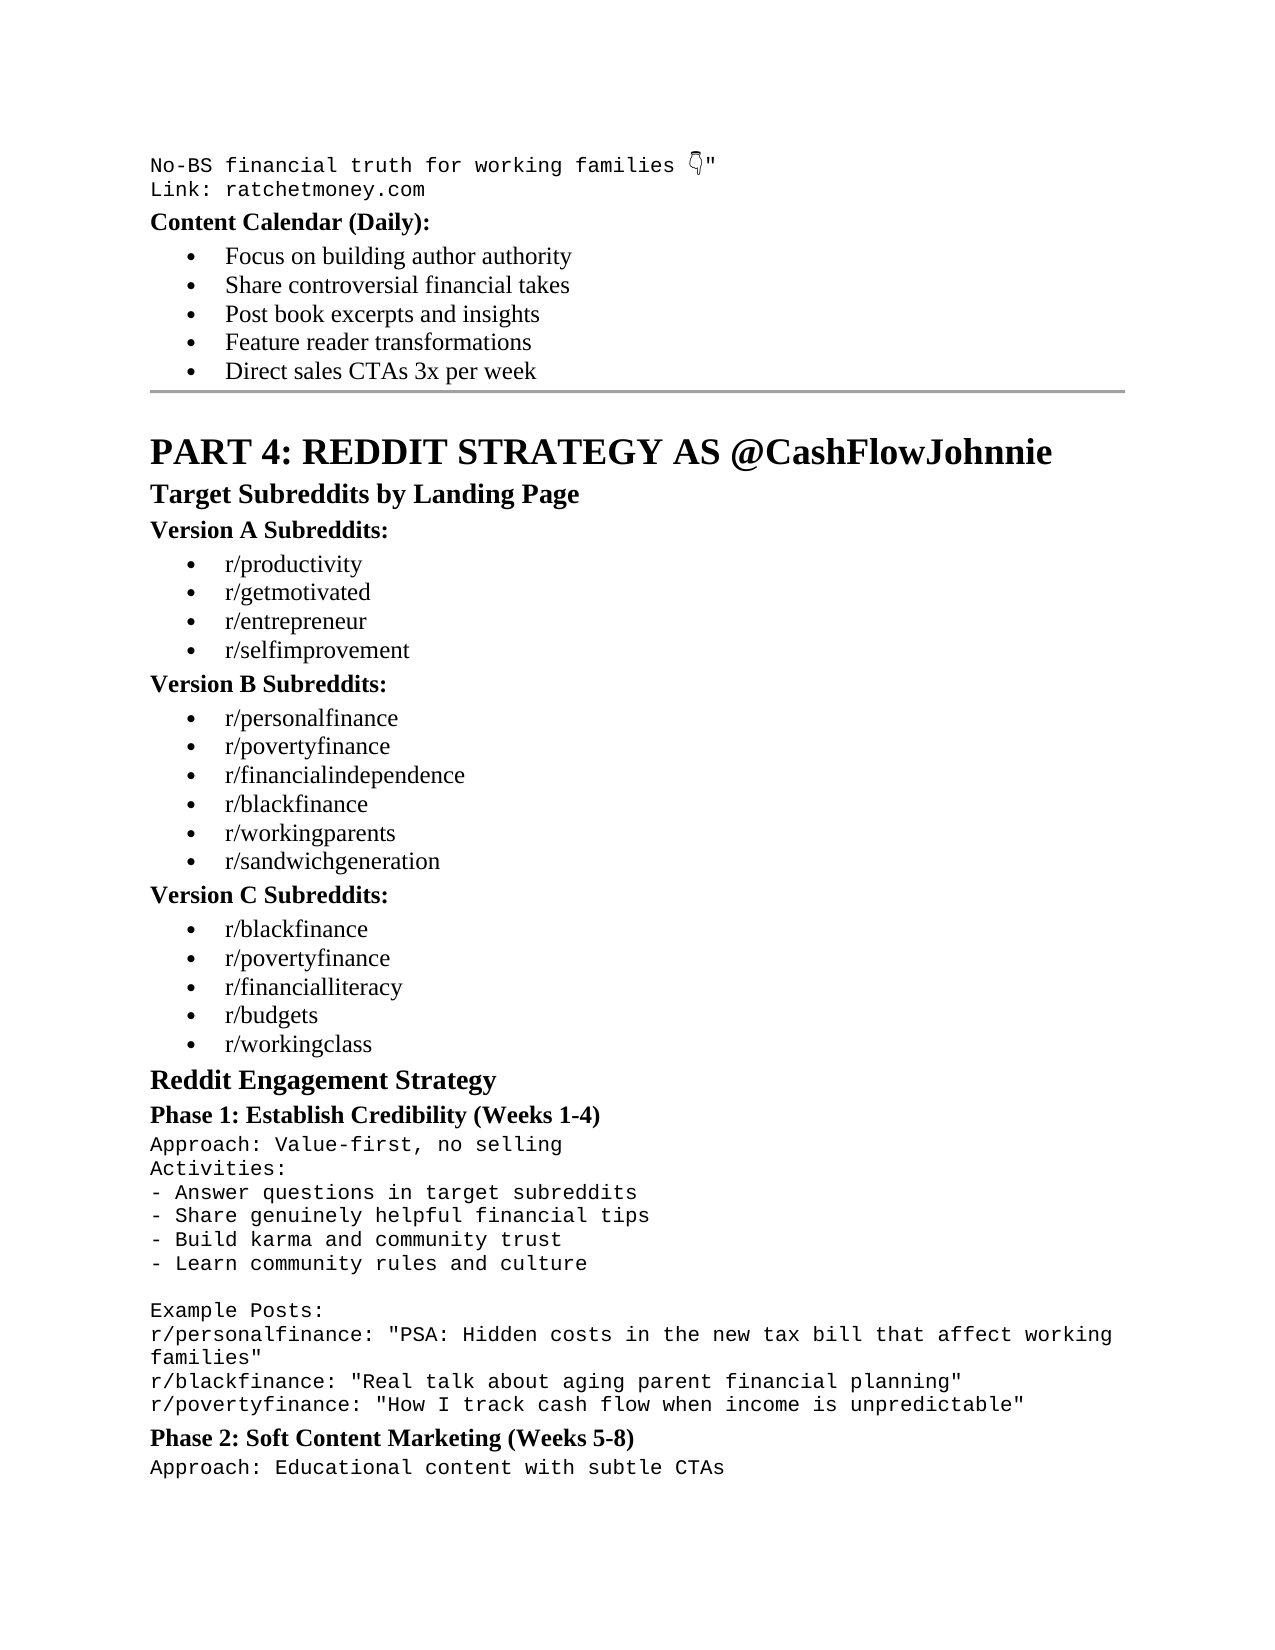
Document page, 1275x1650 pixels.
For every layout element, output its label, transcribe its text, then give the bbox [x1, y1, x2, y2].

list r/personalfinance [187, 703, 1125, 731]
text r/personalfinance: "PSA: Hidden costs in the new tax bill that affect working families" [150, 1323, 1125, 1371]
text Approach: Value-first, no selling [150, 1134, 1125, 1158]
list r/blackfinance [187, 914, 1125, 943]
text - Share genuinely helpful financial tips [150, 1205, 1125, 1229]
text Content Calendar (Daily): [150, 207, 1125, 236]
text - Answer questions in target subreddits [150, 1182, 1125, 1205]
list r/budgets [187, 1000, 1125, 1029]
list r/workingclass [187, 1029, 1125, 1058]
text No-BS financial truth for working families 👇" [150, 150, 1125, 178]
list r/financialliteracy [187, 972, 1125, 1000]
text Activities: [150, 1158, 1125, 1182]
list Feature reader transformations [187, 327, 1125, 356]
text Phase 2: Soft Content Marketing (Weeks 5-8) [150, 1423, 1125, 1452]
text - Learn community rules and culture [150, 1253, 1125, 1276]
list Focus on building author authority [187, 241, 1125, 270]
text Example Posts: [150, 1300, 1125, 1323]
list Post book excerpts and insights [187, 299, 1125, 327]
list r/selfimprovement [187, 635, 1125, 664]
list r/povertyfinance [187, 731, 1125, 760]
text r/povertyfinance: "How I track cash flow when income is unpredictable" [150, 1394, 1125, 1418]
list r/getmotivated [187, 577, 1125, 606]
text Approach: Educational content with subtle CTAs [150, 1457, 1125, 1481]
text Reddit Engagement Strategy [150, 1063, 1125, 1095]
text Version A Subreddits: [150, 515, 1125, 544]
text r/blackfinance: "Real talk about aging parent financial planning" [150, 1371, 1125, 1394]
list Direct sales CTAs 3x per week [187, 356, 1125, 385]
list r/productivity [187, 549, 1125, 577]
list r/povertyfinance [187, 943, 1125, 972]
text Version C Subreddits: [150, 880, 1125, 909]
list Share controversial financial takes [187, 270, 1125, 299]
text Version B Subreddits: [150, 669, 1125, 698]
list r/financialindependence [187, 760, 1125, 789]
text PART 4: REDDIT STRATEGY AS @CashFlowJohnnie [150, 429, 1125, 472]
text - Build karma and community trust [150, 1229, 1125, 1253]
list r/workingparents [187, 818, 1125, 846]
text Target Subreddits by Landing Page [150, 477, 1125, 510]
list r/entrepreneur [187, 606, 1125, 635]
list r/sandwichgeneration [187, 846, 1125, 875]
list r/blackfinance [187, 789, 1125, 818]
text Link: ratchetmoney.com [150, 178, 1125, 202]
text Phase 1: Establish Credibility (Weeks 1-4) [150, 1101, 1125, 1129]
